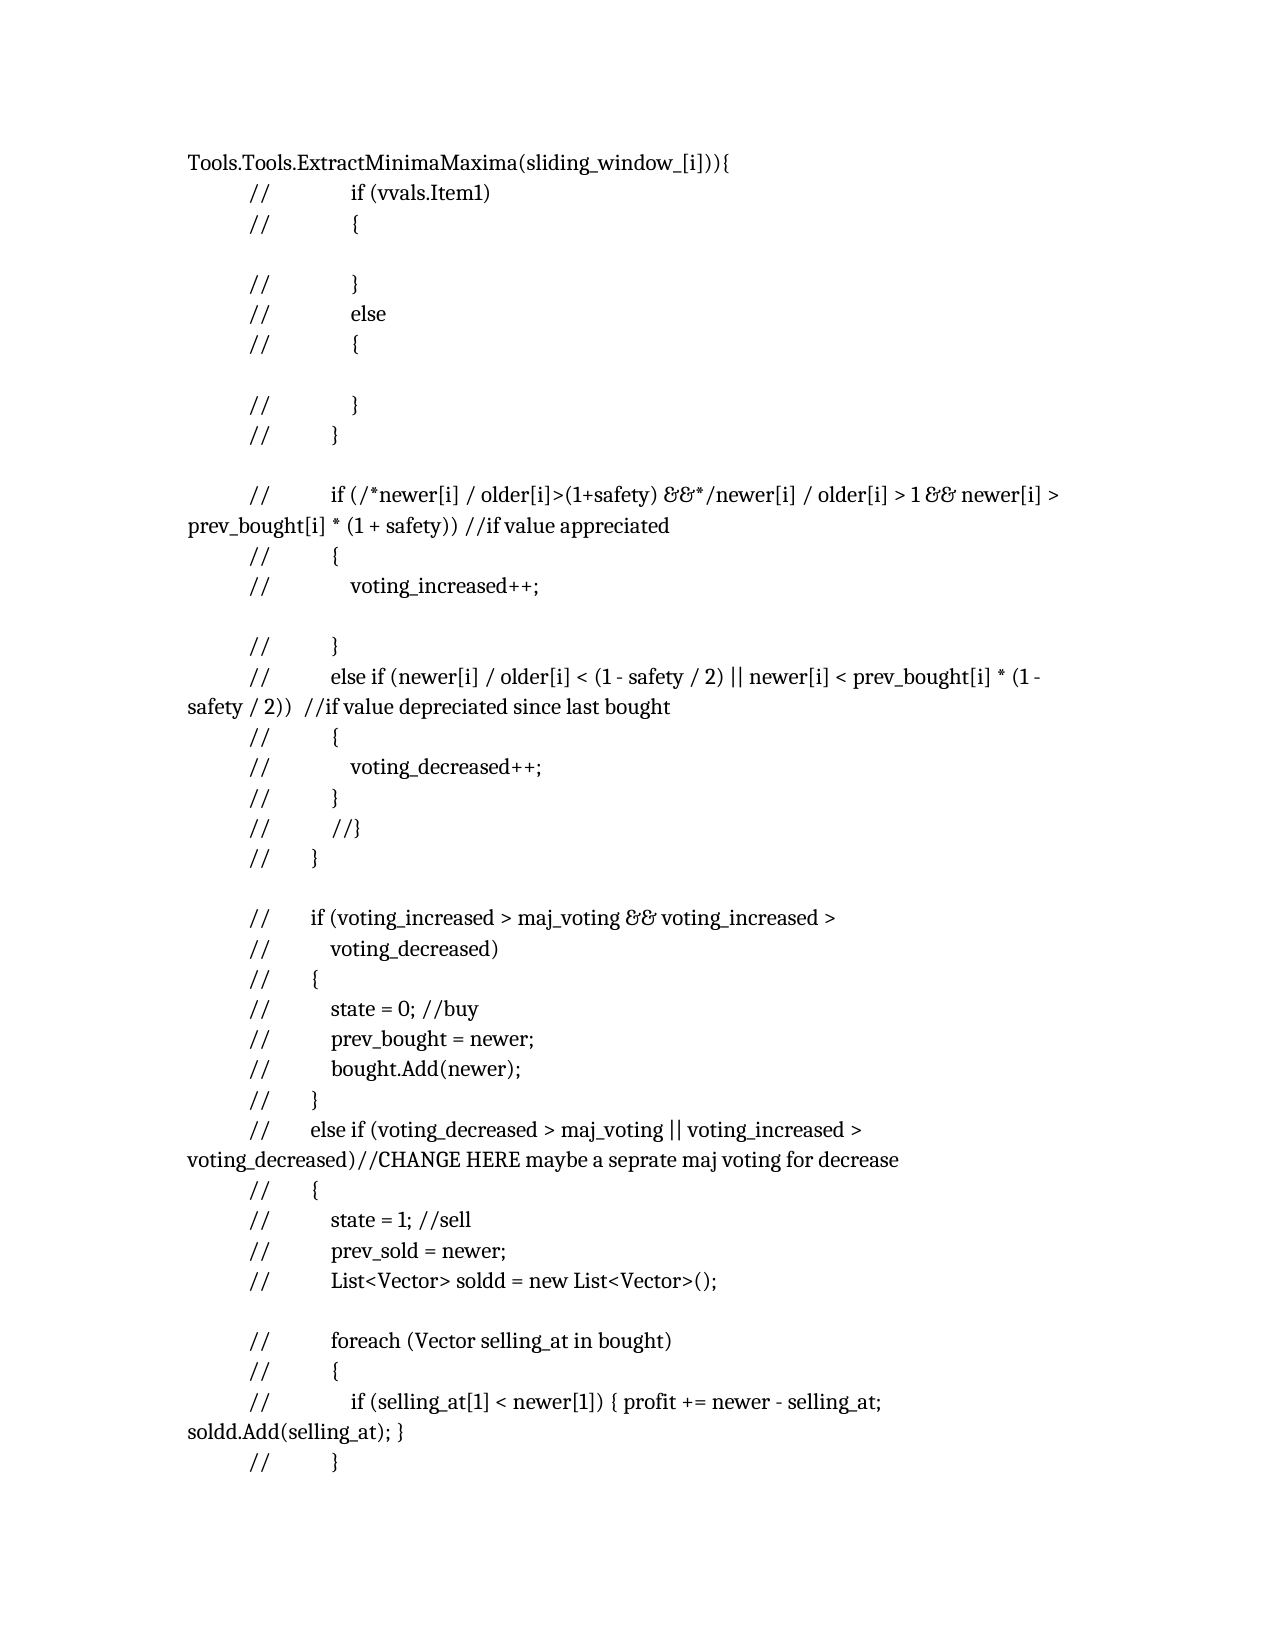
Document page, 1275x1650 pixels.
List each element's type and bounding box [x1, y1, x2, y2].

text [187, 150, 1087, 1475]
